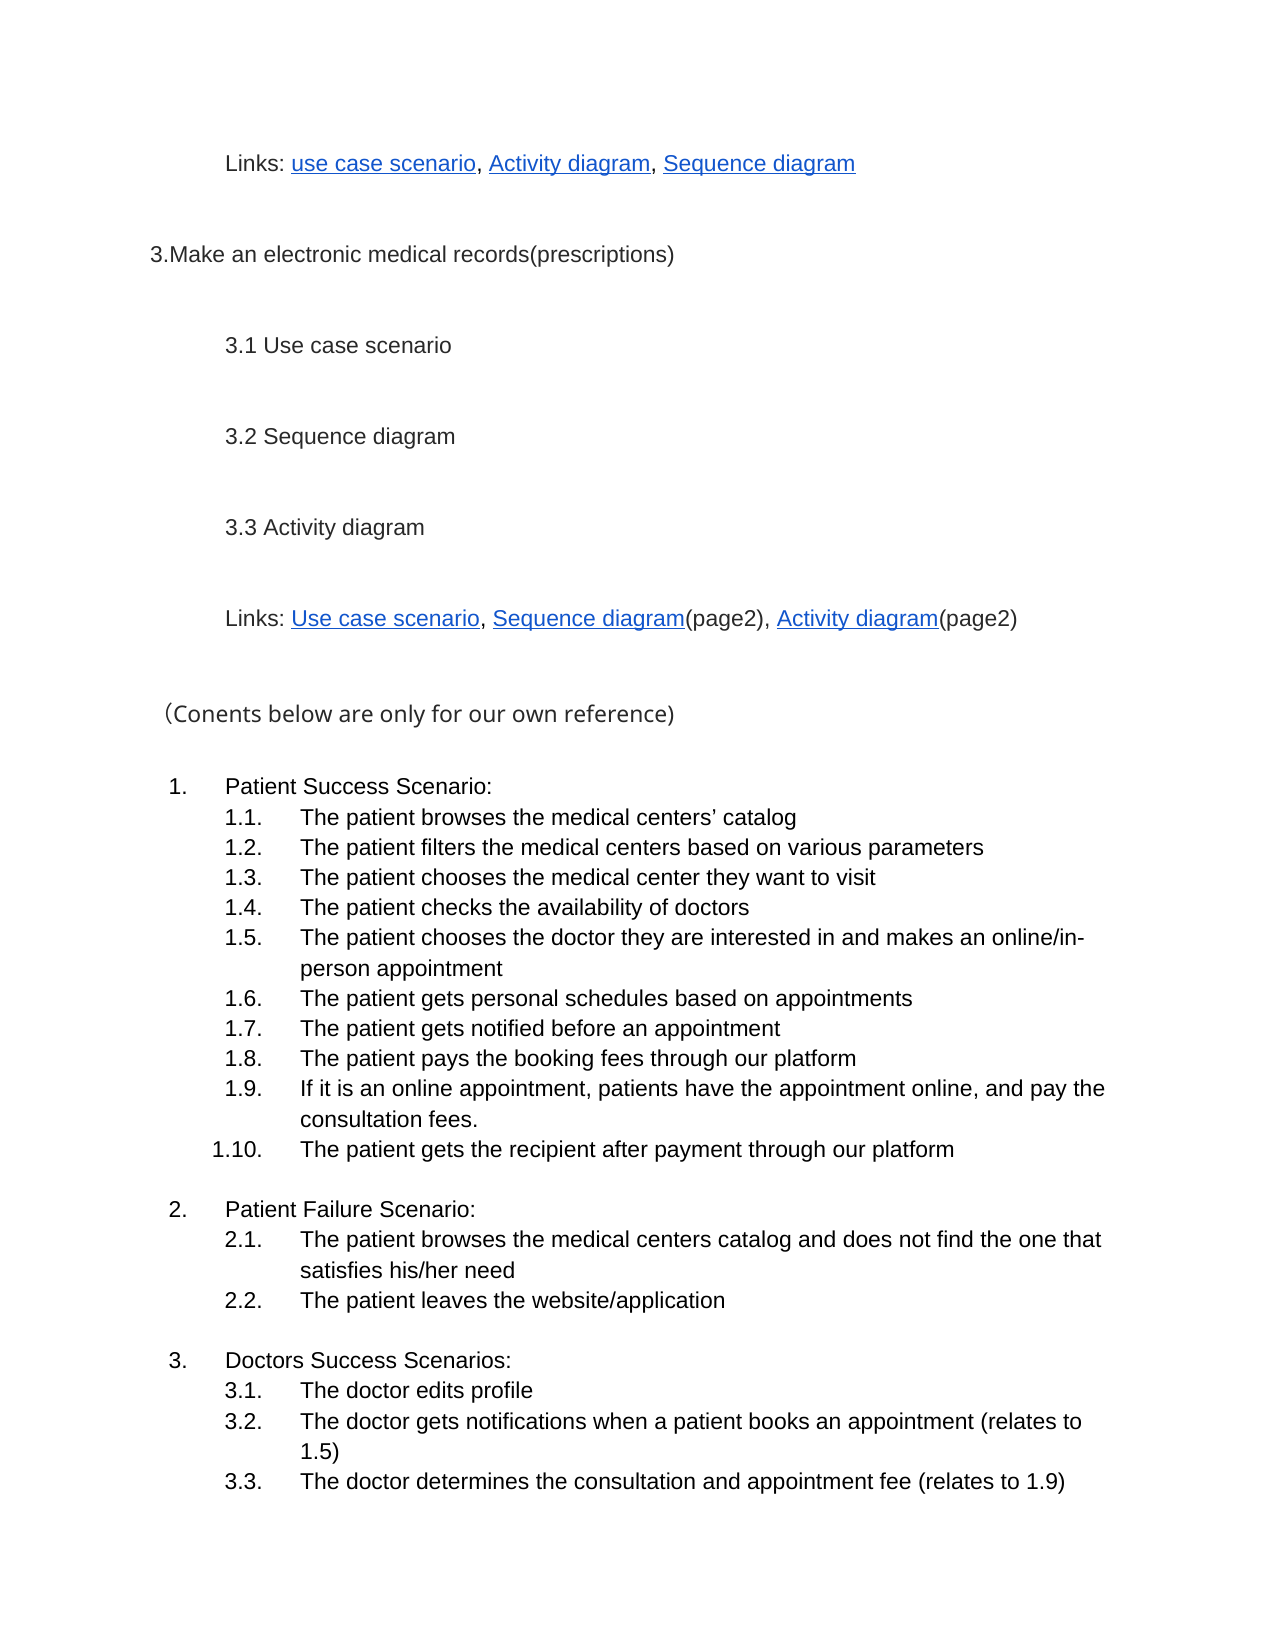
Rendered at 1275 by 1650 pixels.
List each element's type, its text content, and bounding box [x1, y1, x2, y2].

list The patient leaves the website/application [262, 1287, 1125, 1313]
list The patient chooses the doctor they are interested in and makes an online/in-person appointment [262, 924, 1125, 981]
text Links: use case scenario, Activity diagram, Sequence diagram [150, 150, 1125, 176]
text 3.2 Sequence diagram [150, 423, 1125, 449]
list The patient chooses the medical center they want to visit [262, 864, 1125, 890]
list The patient browses the medical centers’ catalog [262, 803, 1125, 830]
list The doctor gets notifications when a patient books an appointment (relates to 1.5) [262, 1408, 1125, 1464]
list The patient filters the medical centers based on various parameters [262, 834, 1125, 860]
list The patient pays the booking fees through our platform [262, 1045, 1125, 1071]
list If it is an online appointment, patients have the appointment online, and pay the consultation fees. [262, 1075, 1125, 1132]
list Doctors Success Scenarios: [187, 1347, 1125, 1373]
text 3.1 Use case scenario [150, 332, 1125, 358]
list The patient gets the recipient after payment through our platform [262, 1136, 1125, 1162]
text 3.Make an electronic medical records(prescriptions) [150, 241, 1125, 267]
list Patient Failure Scenario: [187, 1196, 1125, 1222]
list Patient Success Scenario: [187, 773, 1125, 799]
text （Conents below are only for our own reference) [150, 696, 1125, 729]
text Links: Use case scenario, Sequence diagram(page2), Activity diagram(page2) [150, 605, 1125, 632]
list The patient gets personal schedules based on appointments [262, 985, 1125, 1011]
list The doctor edits profile [262, 1377, 1125, 1404]
list The doctor determines the consultation and appointment fee (relates to 1.9) [262, 1468, 1125, 1494]
list The patient gets notified before an appointment [262, 1015, 1125, 1041]
text 3.3 Activity diagram [150, 514, 1125, 541]
list The patient browses the medical centers catalog and does not find the one that satisfies his/her need [262, 1226, 1125, 1283]
list The patient checks the availability of doctors [262, 894, 1125, 920]
